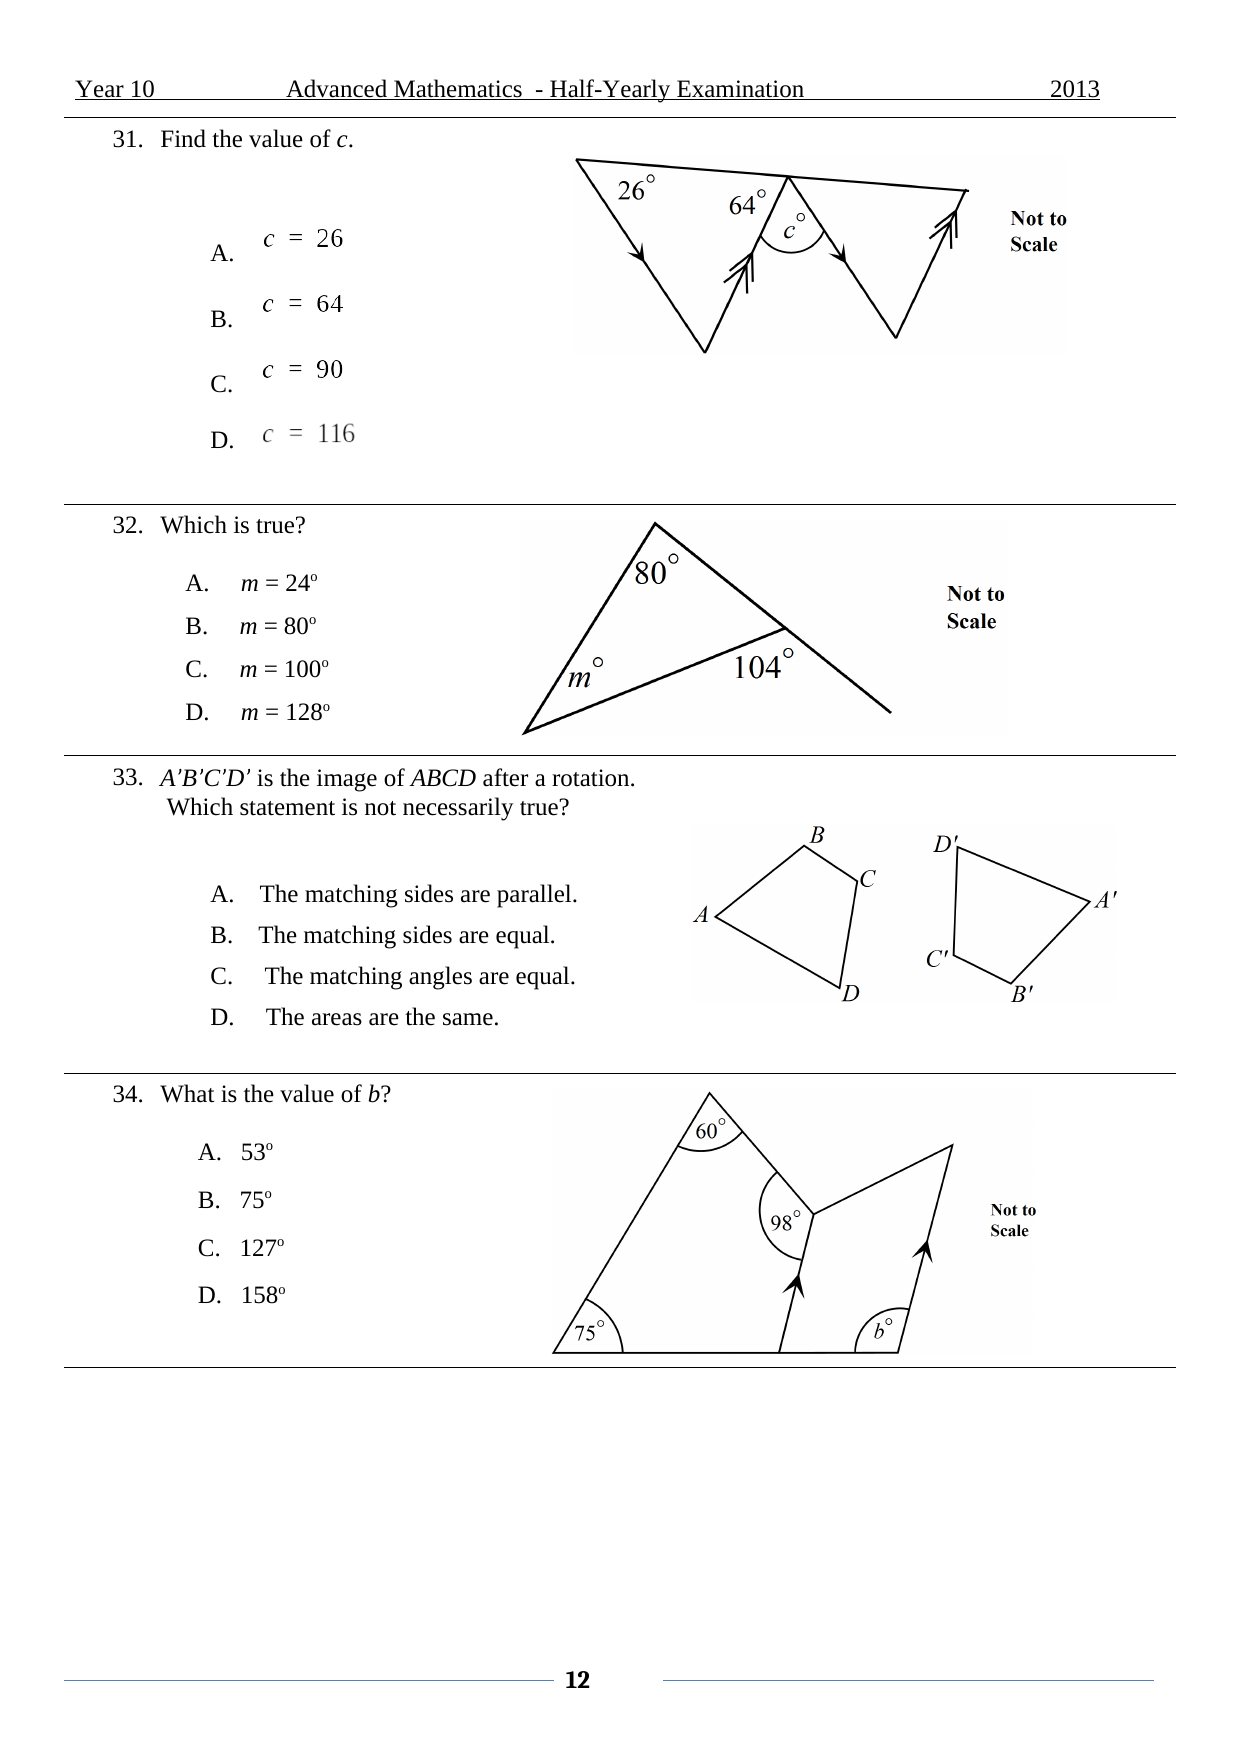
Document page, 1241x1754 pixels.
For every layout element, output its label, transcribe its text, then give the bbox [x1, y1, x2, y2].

table_cell [64, 1074, 149, 1367]
table_cell [64, 118, 149, 503]
picture [691, 825, 1118, 1003]
picture [519, 520, 1006, 737]
table_cell [64, 505, 149, 755]
picture [550, 1090, 1037, 1355]
picture [573, 156, 1068, 355]
table_cell [64, 756, 149, 1072]
table_cell Find the value of c. A. B. C. D. [149, 118, 1176, 503]
table_cell A’B’C’D’ is the image of ABCD after a rotation. Which statement is not necessarily true? A. The matching sides are parallel. B. The matching sides are equal. C. The matching angles are equal. D. The areas are the same. [149, 756, 1176, 1072]
table_cell What is the value of b? A. 53o B. 75o C. 127o D. 158o [149, 1074, 1176, 1367]
table_cell Which is true? A. m = 24o B. m = 80o C. m = 100o D. m = 128o [149, 505, 1176, 755]
